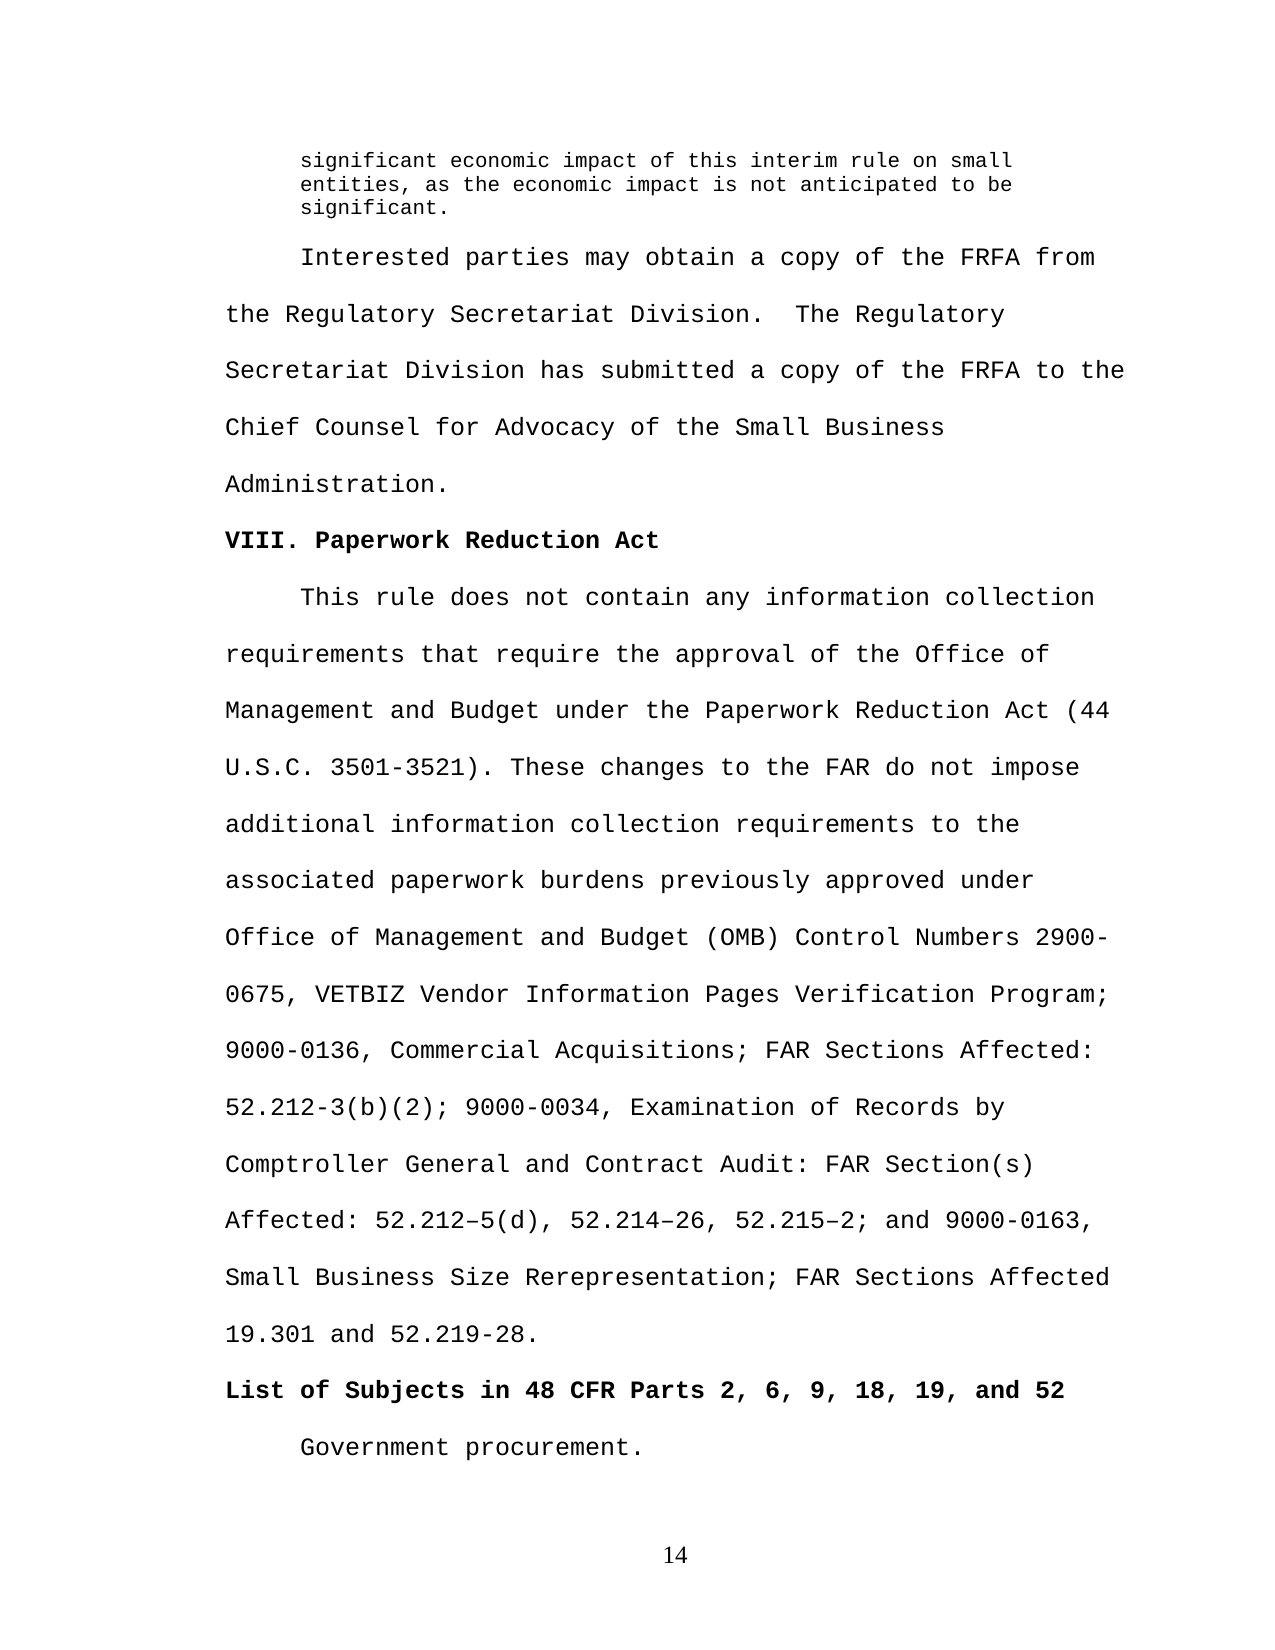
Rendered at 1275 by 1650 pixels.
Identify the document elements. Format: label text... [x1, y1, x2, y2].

text Interested parties may obtain a copy of the FRFA from the Regulatory Secretariat Division. The Regulatory Secretariat Division has submitted a copy of the FRFA to the Chief Counsel for Advocacy of the Small Business Administration. [225, 244, 1125, 499]
subtitle VIII. Paperwork Reduction Act [225, 528, 1125, 556]
text This rule does not contain any information collection requirements that require the approval of the Office of Management and Budget under the Paperwork Reduction Act (44 U.S.C. 3501-3521). These changes to the FAR do not impose additional information collection requirements to the associated paperwork burdens previously approved under Office of Management and Budget (OMB) Control Numbers 2900-0675, VETBIZ Vendor Information Pages Verification Program; 9000-0136, Commercial Acquisitions; FAR Sections Affected: 52.212-3(b)(2); 9000-0034, Examination of Records by Comptroller General and Contract Audit: FAR Section(s) Affected: 52.212–5(d), 52.214–26, 52.215–2; and 9000-0163, Small Business Size Rerepresentation; FAR Sections Affected 19.301 and 52.219-28. [225, 584, 1125, 1349]
text Government procurement. [225, 1434, 1125, 1463]
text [300, 150, 1050, 221]
text List of Subjects in 48 CFR Parts 2, 6, 9, 18, 19, and 52 [225, 1378, 1125, 1406]
